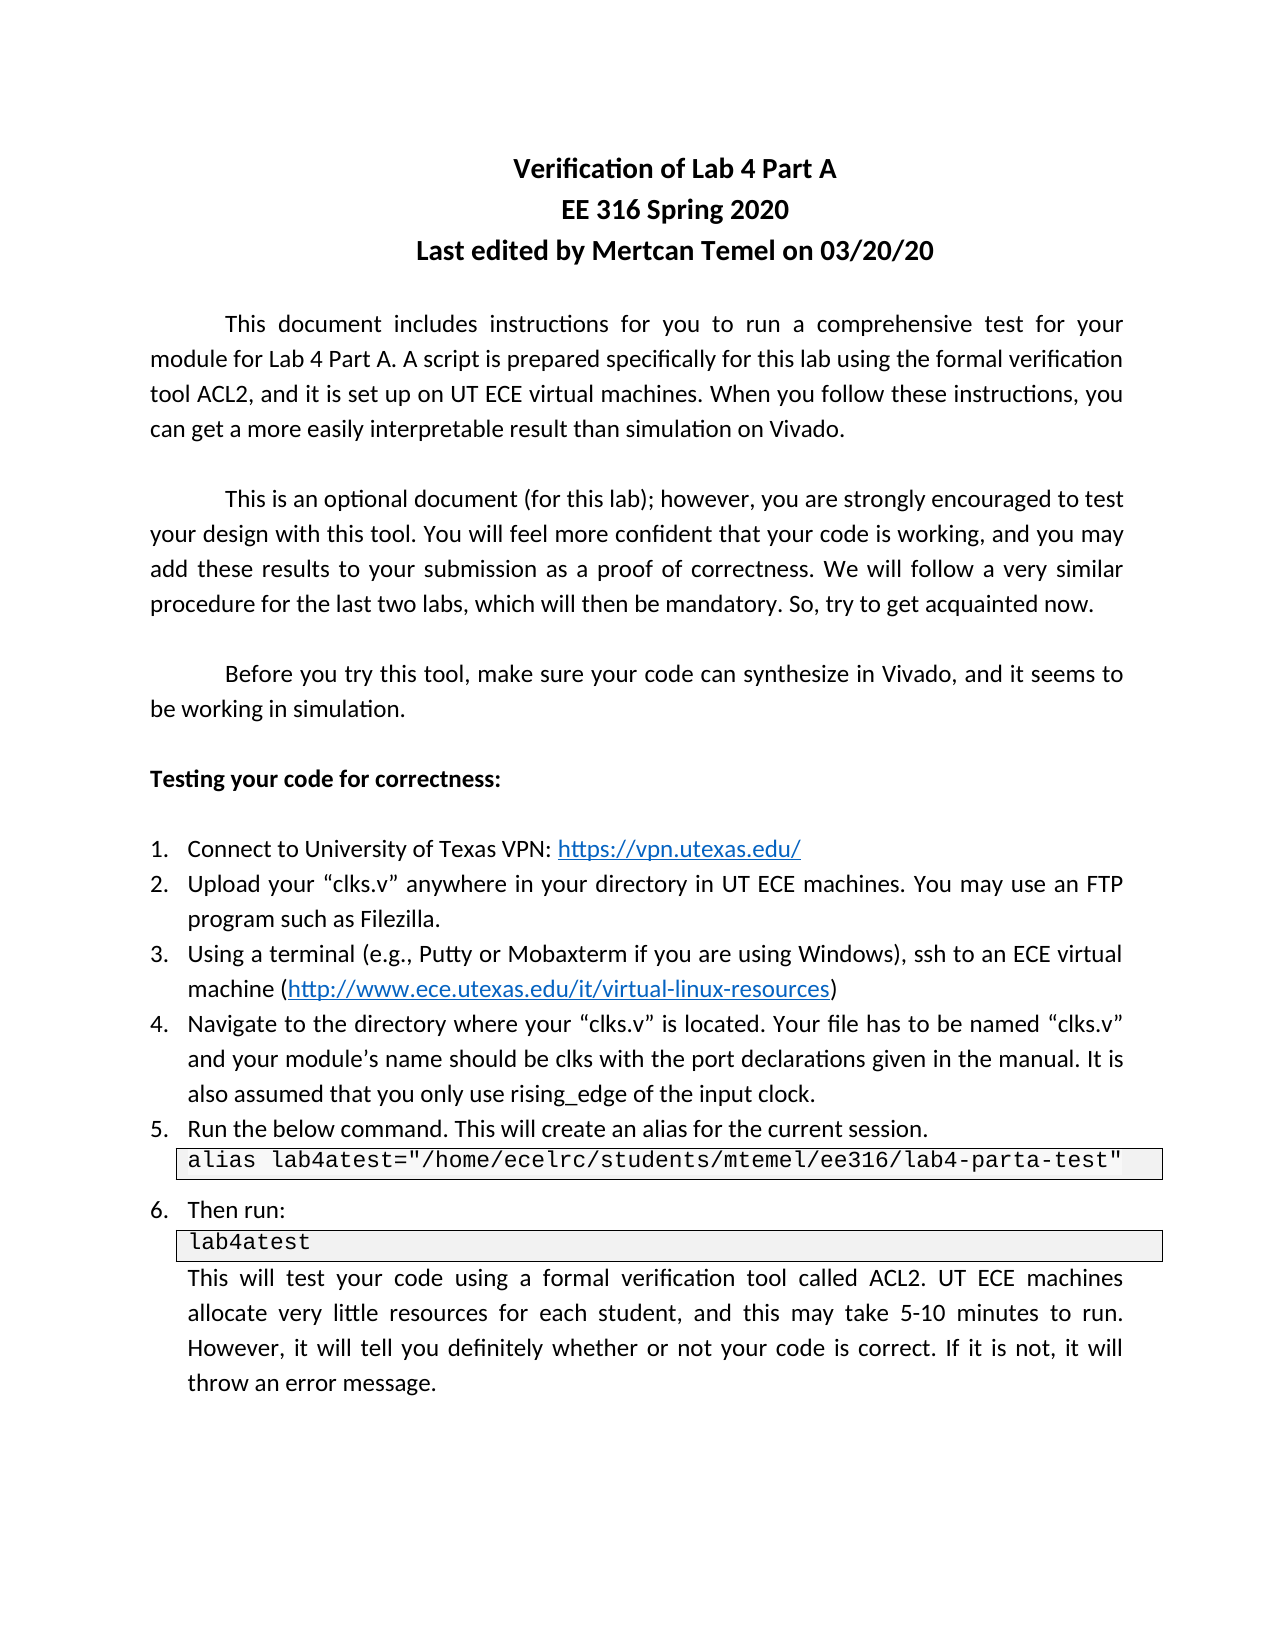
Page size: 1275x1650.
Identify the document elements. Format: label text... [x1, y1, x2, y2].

table_header lab4atest [177, 1231, 1162, 1261]
text Testing your code for correctness: [150, 763, 1125, 793]
table_header alias lab4atest="/home/ecelrc/students/mtemel/ee316/lab4-parta-test" [177, 1149, 1162, 1179]
list Connect to University of Texas VPN: https://vpn.utexas.edu/ [150, 833, 1125, 863]
list Using a terminal (e.g., Putty or Mobaxterm if you are using Windows), ssh to an ECE virtual machine (http://www.ece.utexas.edu/it/virtual-linux-resources) [150, 938, 1125, 1003]
text Verification of Lab 4 Part A [150, 150, 1125, 186]
text Last edited by Mertcan Temel on 03/20/20 [150, 232, 1125, 267]
list Then run: [150, 1195, 1125, 1225]
text This is an optional document (for this lab); however, you are strongly encouraged to test your design with this tool. You will feel more confident that your code is working, and you may add these results to your submission as a proof of correctness. We will follow a very similar procedure for the last two labs, which will then be mandatory. So, try to get acquainted now. [150, 483, 1125, 618]
text Before you try this tool, make sure your code can synthesize in Vivado, and it seems to be working in simulation. [150, 658, 1125, 723]
list This will test your code using a formal verification tool called ACL2. UT ECE machines allocate very little resources for each student, and this may take 5-10 minutes to run. However, it will tell you definitely whether or not your code is correct. If it is not, it will throw an error message. [187, 1262, 1125, 1397]
list Upload your “clks.v” anywhere in your directory in UT ECE machines. You may use an FTP program such as Filezilla. [150, 868, 1125, 933]
text This document includes instructions for you to run a comprehensive test for your module for Lab 4 Part A. A script is prepared specifically for this lab using the formal verification tool ACL2, and it is set up on UT ECE virtual machines. When you follow these instructions, you can get a more easily interpretable result than simulation on Vivado. [150, 308, 1125, 443]
text EE 316 Spring 2020 [150, 191, 1125, 227]
list Run the below command. This will create an alias for the current session. [150, 1113, 1125, 1143]
list Navigate to the directory where your “clks.v” is located. Your file has to be named “clks.v” and your module’s name should be clks with the port declarations given in the manual. It is also assumed that you only use rising_edge of the input clock. [150, 1008, 1125, 1108]
